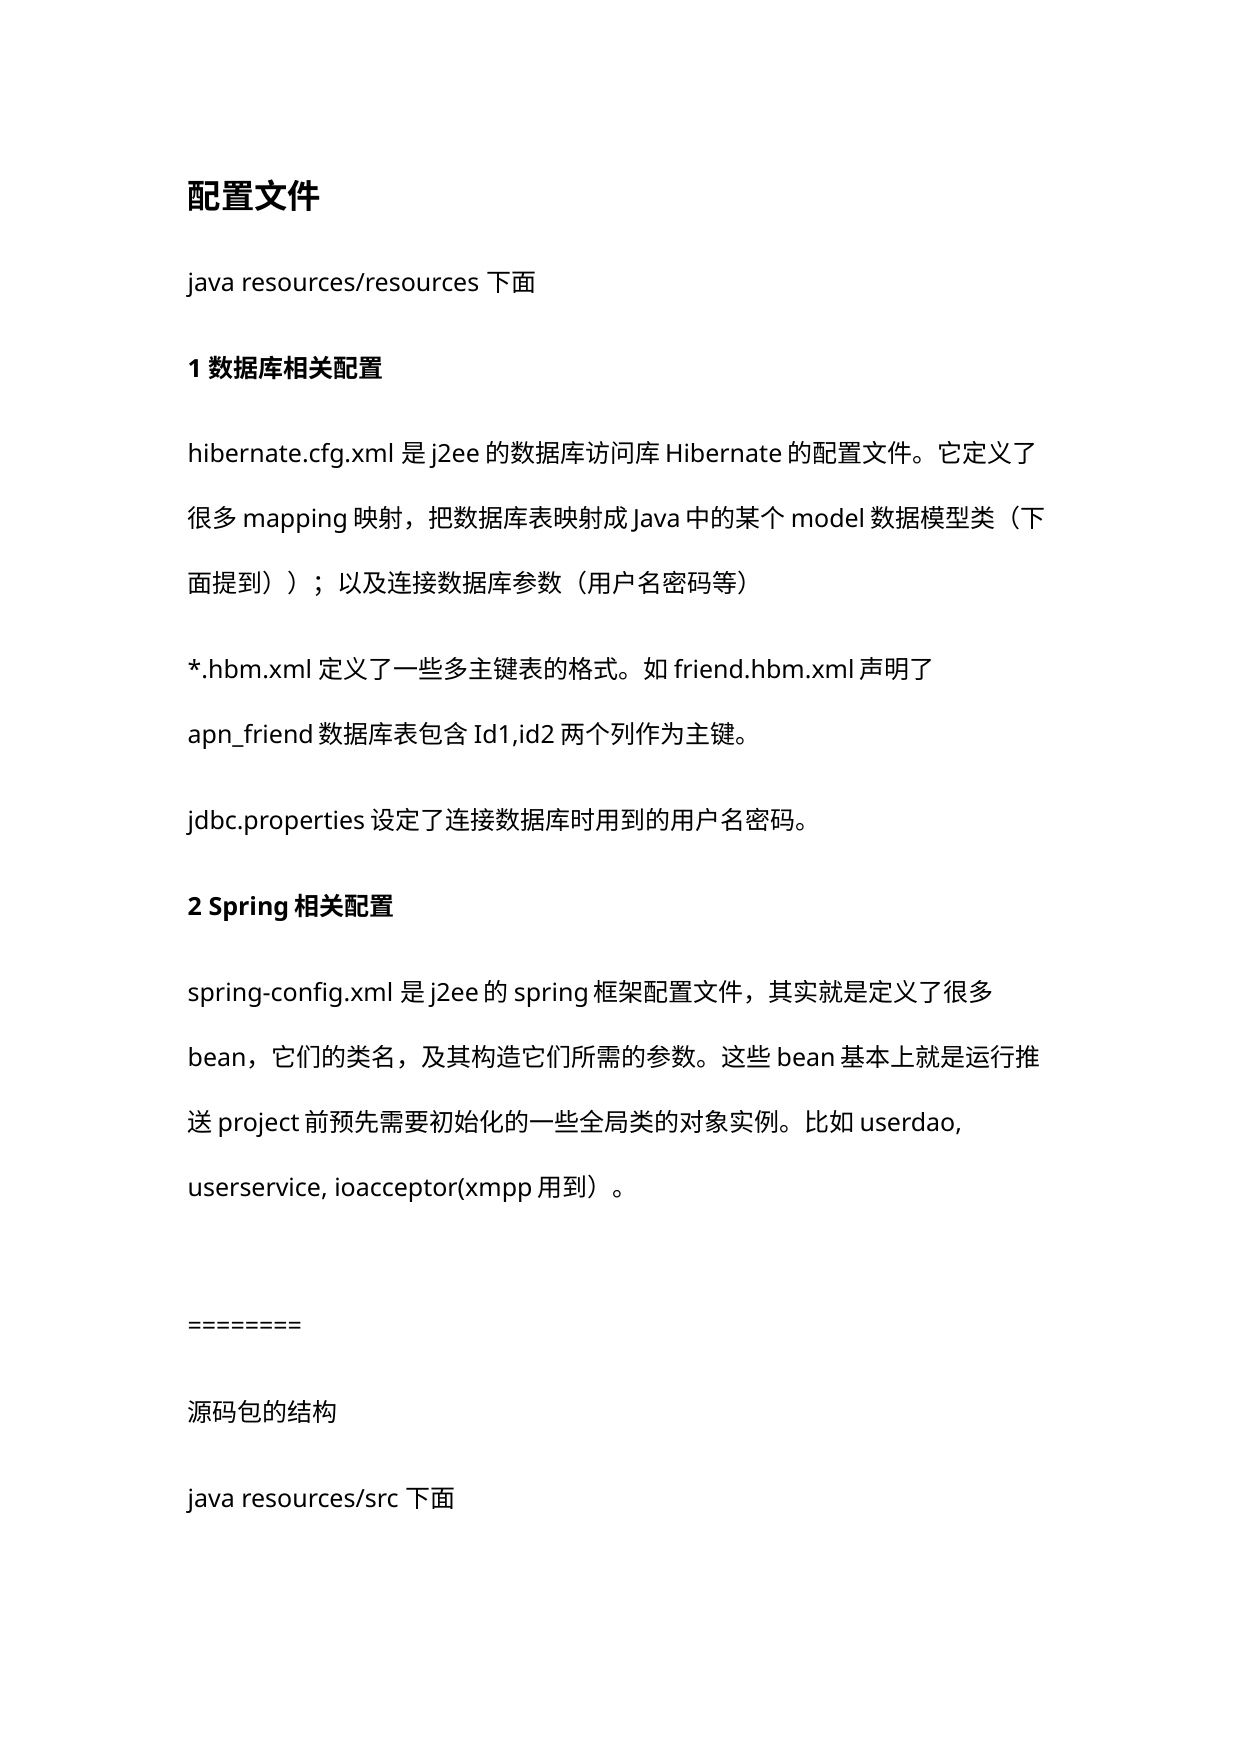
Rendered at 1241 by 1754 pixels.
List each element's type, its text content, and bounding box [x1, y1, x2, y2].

text jdbc.properties设定了连接数据库时用到的用户名密码。 [187, 786, 1053, 851]
text ======== [187, 1292, 1053, 1357]
text 源码包的结构 [187, 1378, 1053, 1443]
text hibernate.cfg.xml 是j2ee的数据库访问库Hibernate的配置文件。它定义了很多mapping映射，把数据库表映射成Java中的某个model数据模型类（下面提到））；以及连接数据库参数（用户名密码等） [187, 419, 1053, 614]
text 配置文件 [187, 162, 1053, 227]
text 2 Spring相关配置 [187, 872, 1053, 937]
text *.hbm.xml 定义了一些多主键表的格式。如friend.hbm.xml声明了apn_friend数据库表包含Id1,id2两个列作为主键。 [187, 635, 1053, 765]
text 1 数据库相关配置 [187, 334, 1053, 399]
text java resources/src 下面 [187, 1464, 1053, 1529]
text java resources/resources 下面 [187, 248, 1053, 313]
text spring-config.xml 是j2ee的spring框架配置文件，其实就是定义了很多bean，它们的类名，及其构造它们所需的参数。这些bean基本上就是运行推送project前预先需要初始化的一些全局类的对象实例。比如userdao, userservice, ioacceptor(xmpp用到）。 [187, 958, 1053, 1218]
